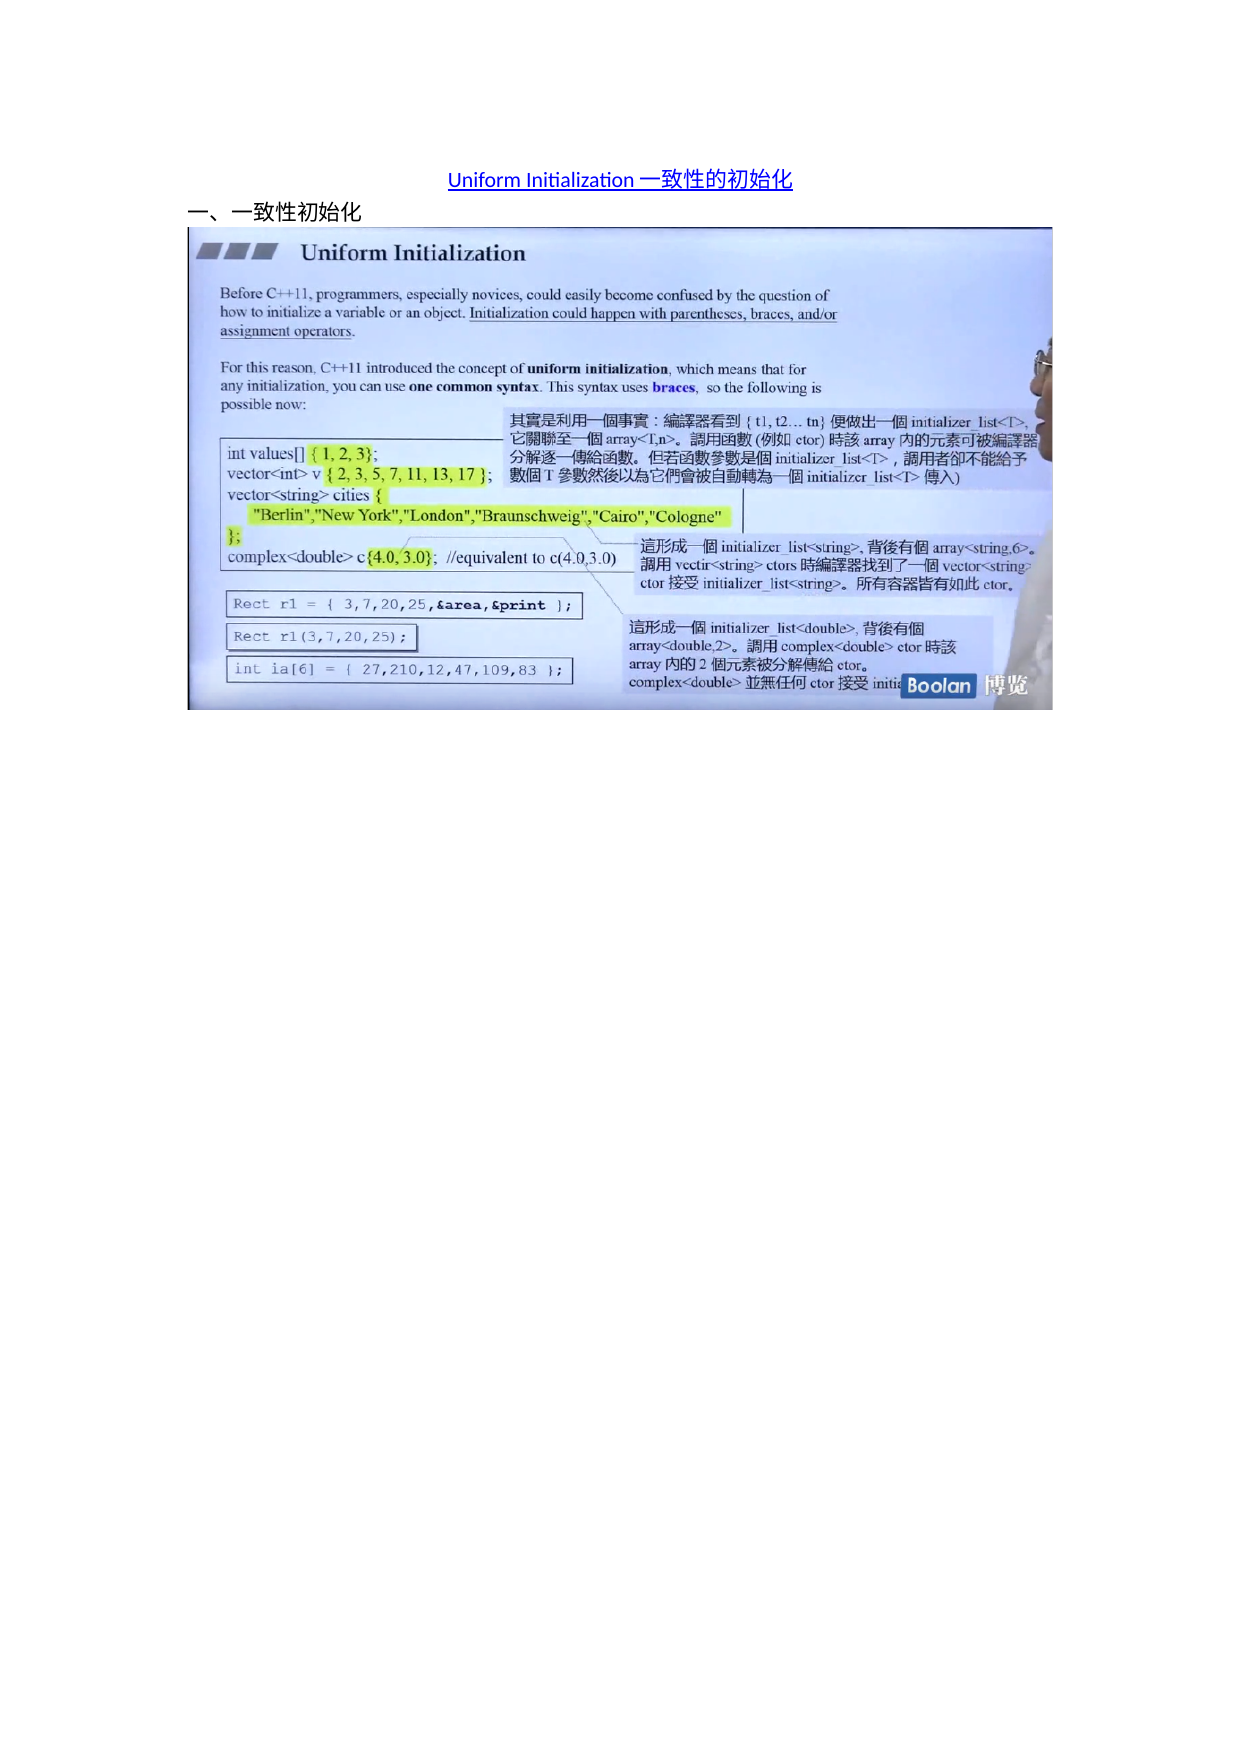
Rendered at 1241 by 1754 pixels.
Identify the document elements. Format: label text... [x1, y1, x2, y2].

picture [187, 227, 1053, 710]
text Uniform Initialization 一致性的初始化 [187, 162, 1053, 194]
text 一、一致性初始化 [187, 194, 1053, 227]
